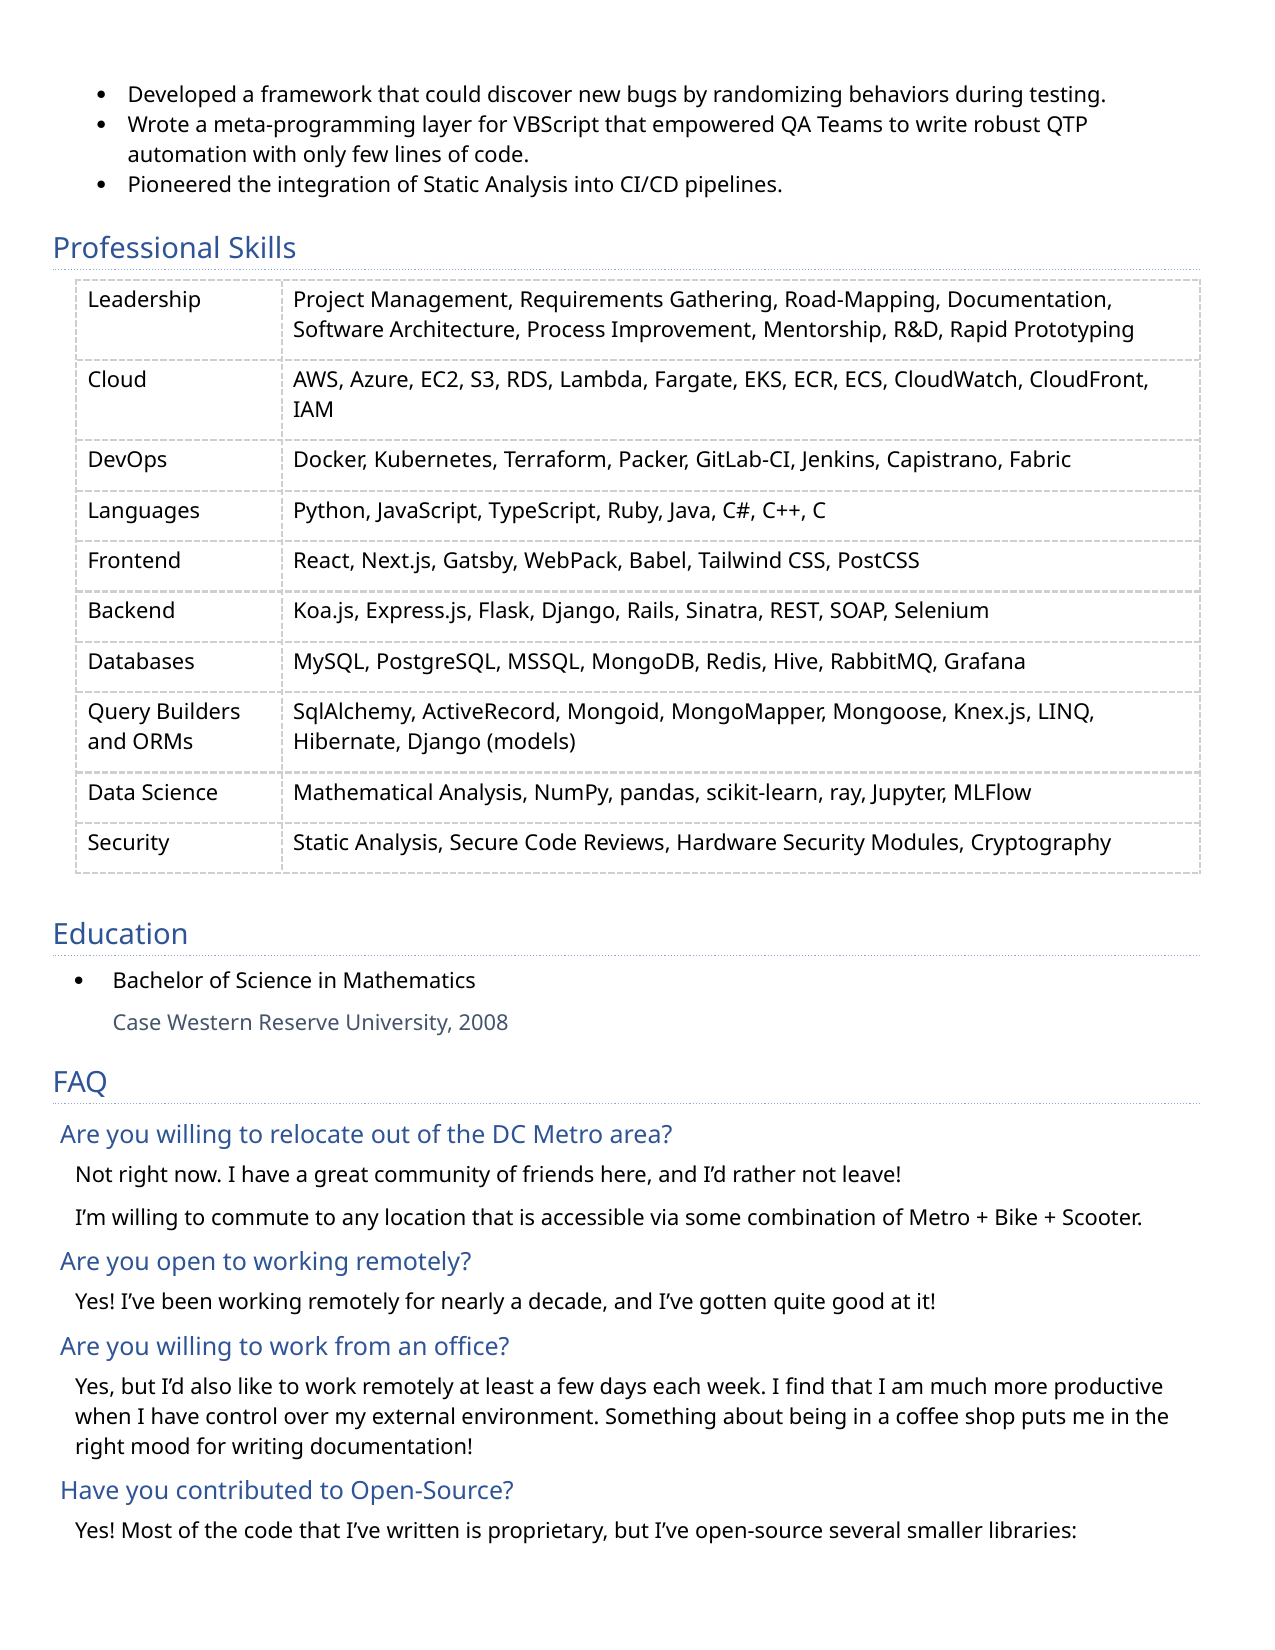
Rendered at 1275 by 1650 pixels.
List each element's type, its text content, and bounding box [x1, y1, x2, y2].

table_cell Languages [76, 490, 282, 540]
table_cell Cloud [76, 359, 282, 439]
text Yes! Most of the code that I’ve written is proprietary, but I’ve open-source several smaller libraries: [75, 1515, 1200, 1545]
subtitle Are you willing to relocate out of the DC Metro area? [60, 1117, 1200, 1151]
table_cell SqlAlchemy, ActiveRecord, Mongoid, MongoMapper, Mongoose, Knex.js, LINQ, Hibernate, Django (models) [282, 691, 1200, 771]
text I’m willing to commute to any location that is accessible via some combination of Metro + Bike + Scooter. [75, 1202, 1200, 1231]
text Bachelor of Science in Mathematics [75, 964, 1200, 994]
table_cell Python, JavaScript, TypeScript, Ruby, Java, C#, C++, C [282, 490, 1200, 540]
subtitle Are you willing to work from an office? [60, 1329, 1200, 1363]
table_header Project Management, Requirements Gathering, Road-Mapping, Documentation, Software Architecture, Process Improvement, Mentorship, R&D, Rapid Prototyping [282, 279, 1200, 359]
subtitle Professional Skills [52, 227, 1200, 270]
table_cell Koa.js, Express.js, Flask, Django, Rails, Sinatra, REST, SOAP, Selenium [282, 590, 1200, 641]
table_cell DevOps [76, 439, 282, 489]
text Not right now. I have a great community of friends here, and I’d rather not leave! [75, 1159, 1200, 1189]
table_cell Static Analysis, Secure Code Reviews, Hardware Security Modules, Cryptography [282, 822, 1200, 872]
table_header Leadership [76, 279, 282, 359]
table_cell Backend [76, 590, 282, 641]
subtitle Have you contributed to Open-Source? [60, 1473, 1200, 1507]
table_cell MySQL, PostgreSQL, MSSQL, MongoDB, Redis, Hive, RabbitMQ, Grafana [282, 641, 1200, 691]
subtitle Education [52, 913, 1200, 956]
subtitle FAQ [52, 1062, 1200, 1104]
table_cell Security [76, 822, 282, 872]
table_cell Databases [76, 641, 282, 691]
table_cell Mathematical Analysis, NumPy, pandas, scikit-learn, ray, Jupyter, MLFlow [282, 771, 1200, 822]
table_cell Frontend [76, 540, 282, 590]
table_cell AWS, Azure, EC2, S3, RDS, Lambda, Fargate, EKS, ECR, ECS, CloudWatch, CloudFront, IAM [282, 359, 1200, 439]
table_cell Query Builders and ORMs [76, 691, 282, 771]
subtitle Are you open to working remotely? [60, 1244, 1200, 1278]
text Case Western Reserve University, 2008 [112, 1007, 1200, 1037]
table_cell React, Next.js, Gatsby, WebPack, Babel, Tailwind CSS, PostCSS [282, 540, 1200, 590]
text Yes, but I’d also like to work remotely at least a few days each week. I find that I am much more productive when I have control over my external environment. Something about being in a coffee shop puts me in the right mood for writing documentation! [75, 1371, 1200, 1460]
text Yes! I’ve been working remotely for nearly a decade, and I’ve gotten quite good at it! [75, 1286, 1200, 1316]
table_cell Docker, Kubernetes, Terraform, Packer, GitLab-CI, Jenkins, Capistrano, Fabric [282, 439, 1200, 489]
table_cell Data Science [76, 771, 282, 822]
